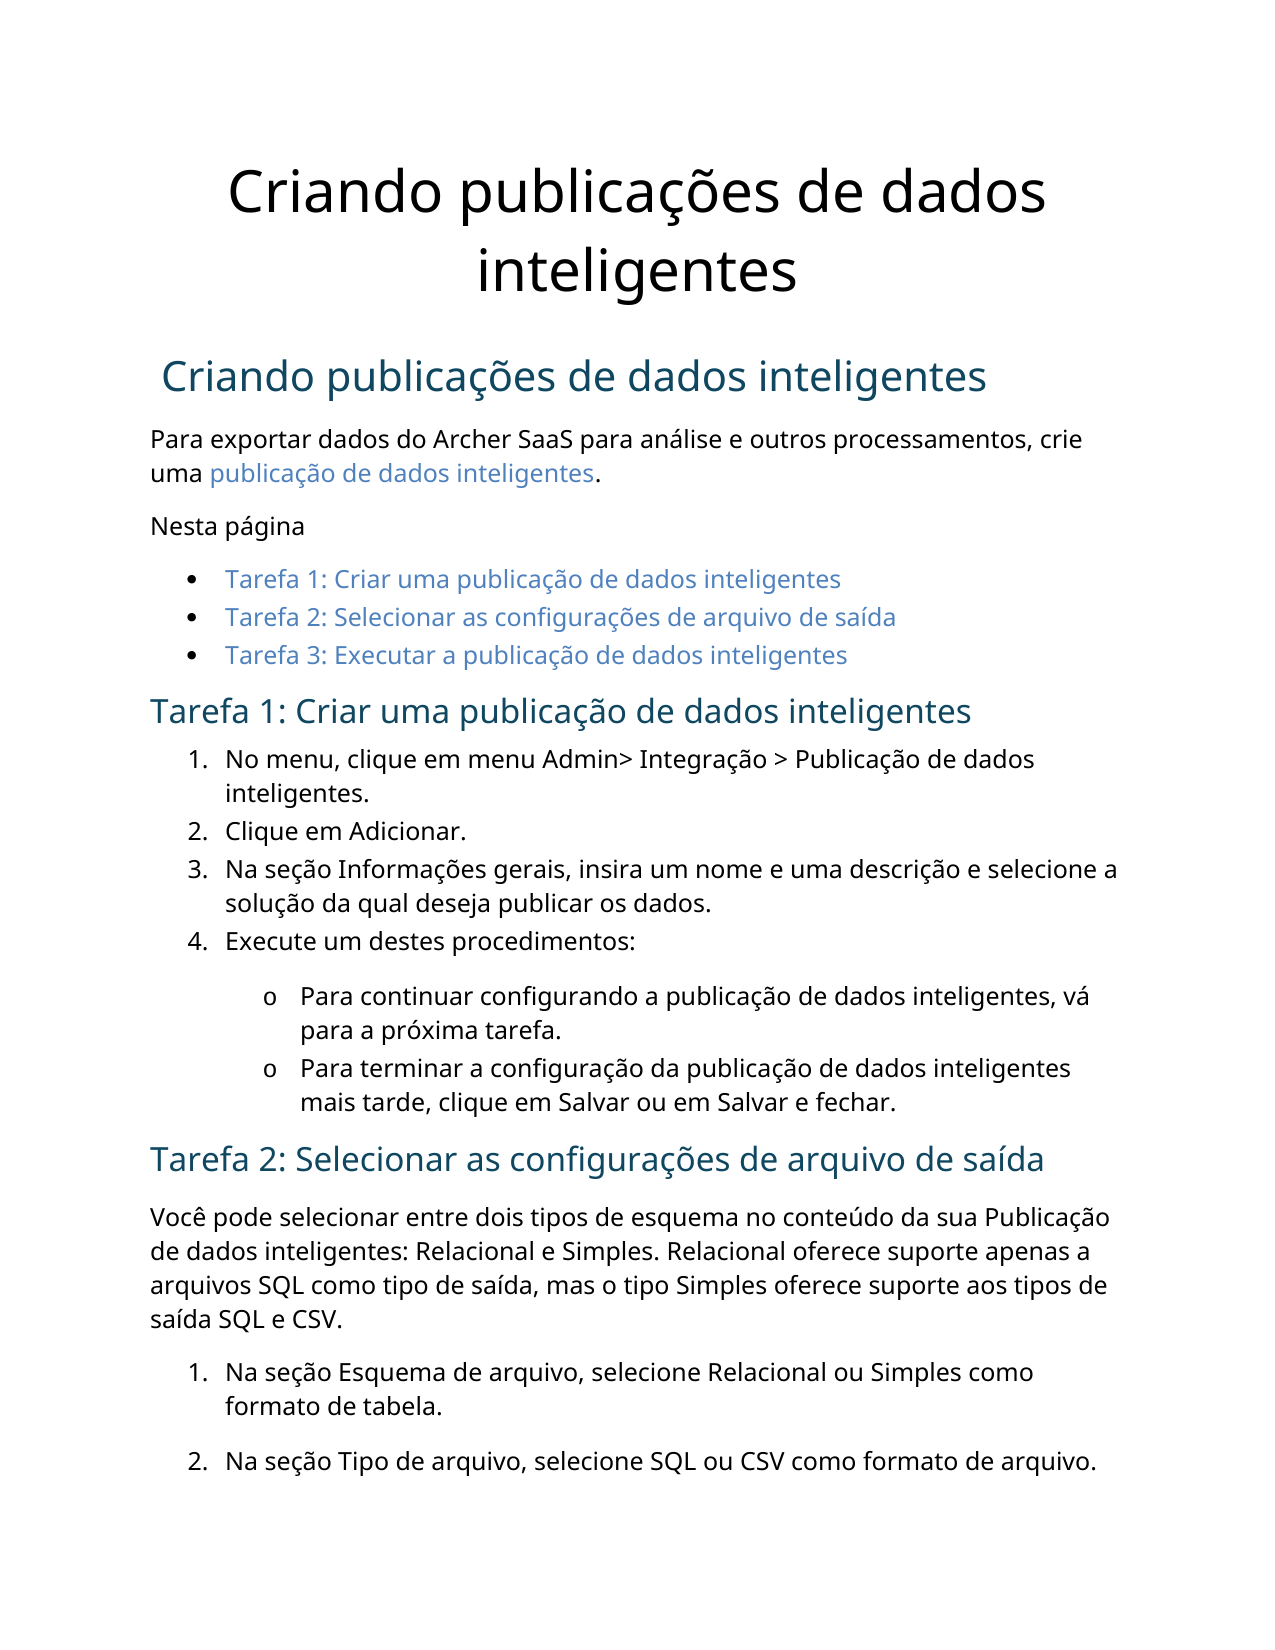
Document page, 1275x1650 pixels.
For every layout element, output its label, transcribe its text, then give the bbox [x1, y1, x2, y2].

list Na seção Informações gerais, insira um nome e uma descrição e selecione a solução da qual deseja publicar os dados. [187, 851, 1125, 919]
subtitle Tarefa 1: Criar uma publicação de dados inteligentes [150, 688, 1125, 733]
list No menu, clique em menu Admin> Integração > Publicação de dados inteligentes. [187, 742, 1125, 810]
list Para continuar configurando a publicação de dados inteligentes, vá para a próxima tarefa. [262, 978, 1125, 1047]
subtitle Tarefa 2: Selecionar as configurações de arquivo de saída [150, 1135, 1125, 1181]
text Você pode selecionar entre dois tipos de esquema no conteúdo da sua Publicação de dados inteligentes: Relacional e Simples. Relacional oferece suporte apenas a arquivos SQL como tipo de saída, mas o tipo Simples oferece suporte aos tipos de saída SQL e CSV. [150, 1199, 1125, 1336]
list Tarefa 3: Executar a publicação de dados inteligentes [187, 637, 1125, 671]
list Para terminar a configuração da publicação de dados inteligentes mais tarde, clique em Salvar ou em Salvar e fechar. [262, 1050, 1125, 1119]
list Clique em Adicionar. [187, 814, 1125, 848]
title Criando publicações de dados inteligentes [150, 150, 1125, 309]
list Na seção Esquema de arquivo, selecione Relacional ou Simples como formato de tabela. [187, 1354, 1125, 1423]
text Para exportar dados do Archer SaaS para análise e outros processamentos, crie uma publicação de dados inteligentes. [150, 422, 1125, 490]
list Execute um destes procedimentos: [187, 923, 1125, 957]
list Tarefa 1: Criar uma publicação de dados inteligentes [187, 562, 1125, 596]
subtitle Criando publicações de dados inteligentes [150, 346, 1125, 403]
list Na seção Tipo de arquivo, selecione SQL ou CSV como formato de arquivo. [187, 1443, 1125, 1477]
list Tarefa 2: Selecionar as configurações de arquivo de saída [187, 599, 1125, 633]
text Nesta página [150, 509, 1125, 543]
